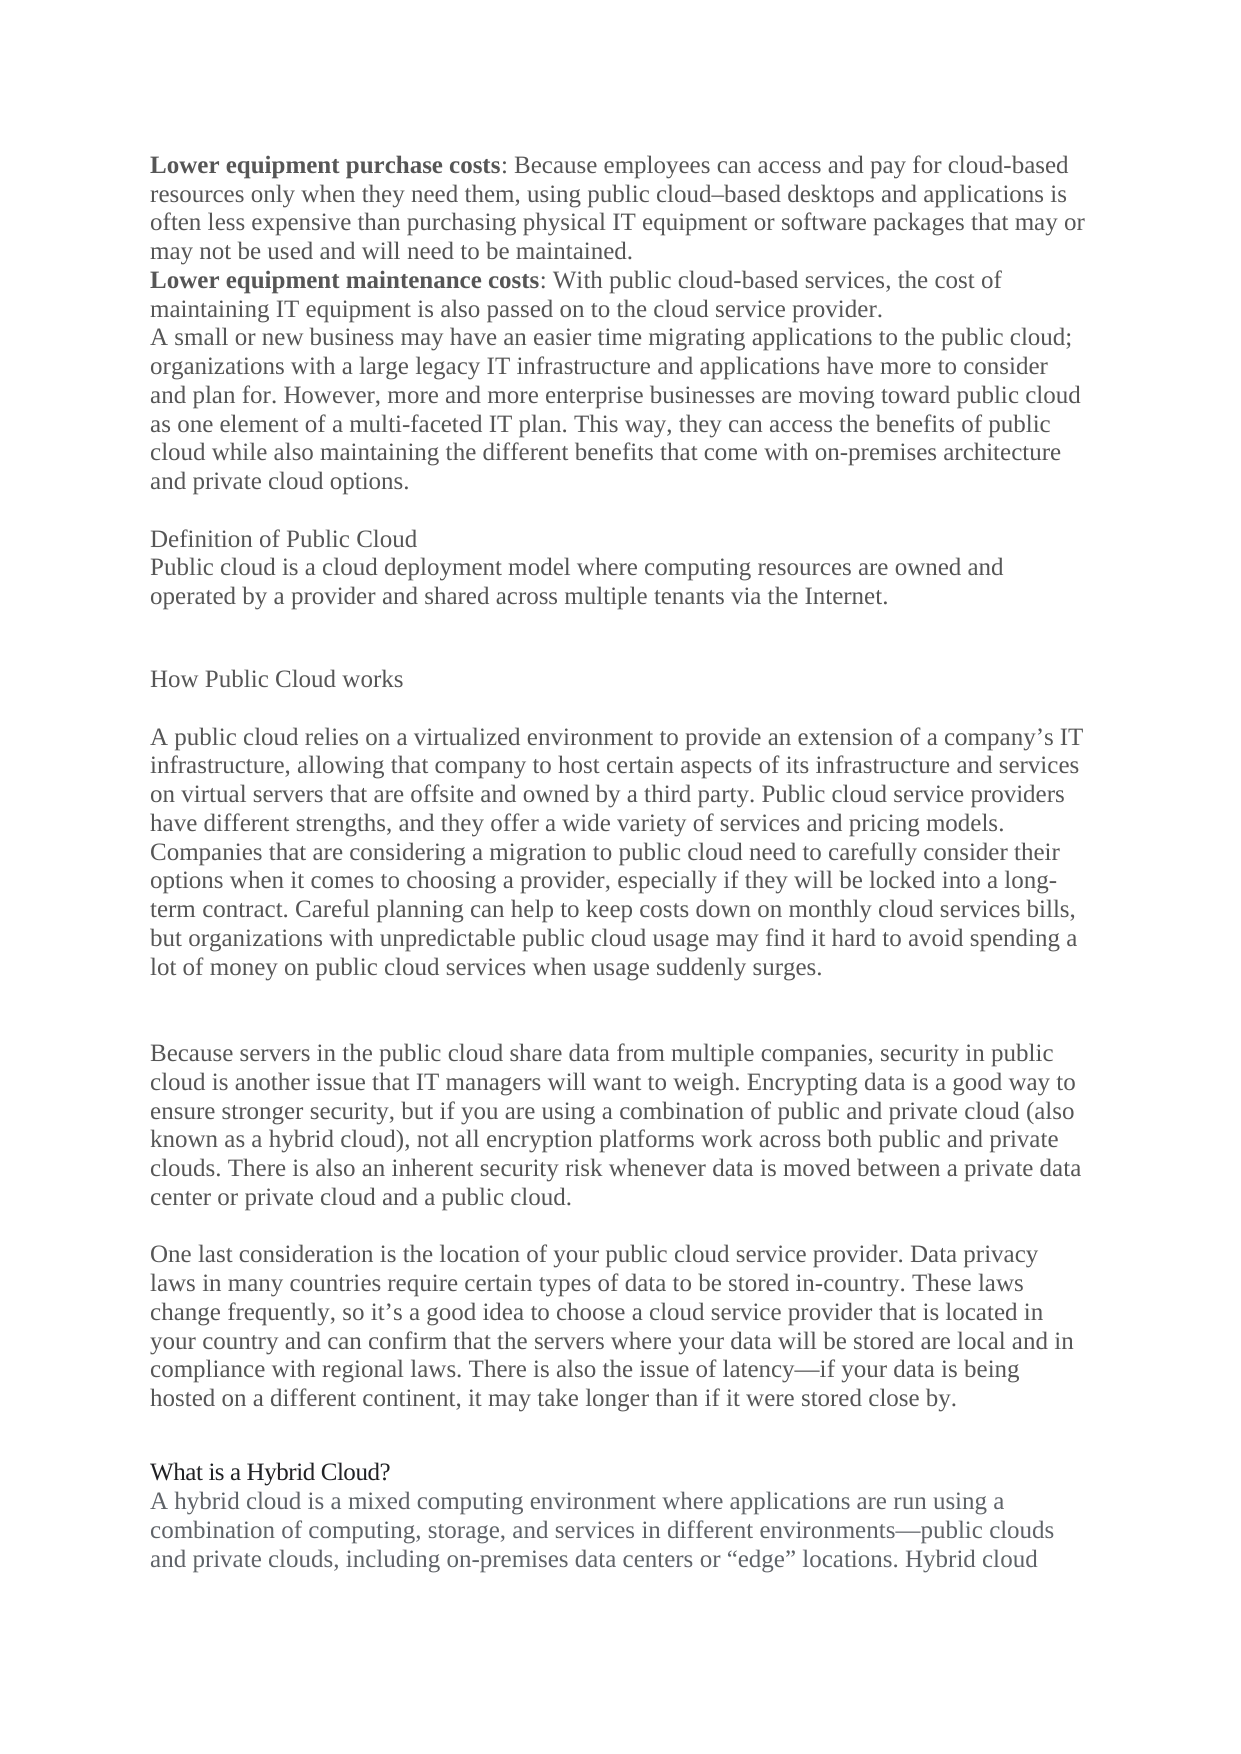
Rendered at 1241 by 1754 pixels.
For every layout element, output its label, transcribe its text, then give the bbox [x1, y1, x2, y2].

text Public cloud is a cloud deployment model where computing resources are owned and operated by a provider and shared across multiple tenants via the Internet. [150, 552, 1090, 610]
subtitle How Public Cloud works [150, 664, 1090, 692]
text A small or new business may have an easier time migrating applications to the public cloud; organizations with a large legacy IT infrastructure and applications have more to consider and plan for. However, more and more enterprise businesses are moving toward public cloud as one element of a multi-faceted IT plan. This way, they can access the benefits of public cloud while also maintaining the different benefits that come with on-premises architecture and private cloud options. [150, 322, 1090, 495]
subtitle What is a Hybrid Cloud? [150, 1457, 1090, 1486]
text A public cloud relies on a virtualized environment to provide an extension of a company’s IT infrastructure, allowing that company to host certain aspects of its infrastructure and services on virtual servers that are offsite and owned by a third party. Public cloud service providers have different strengths, and they offer a wide variety of services and pricing models. Companies that are considering a migration to public cloud need to carefully consider their options when it comes to choosing a provider, especially if they will be locked into a long-term contract. Careful planning can help to keep costs down on monthly cloud services bills, but organizations with unpredictable public cloud usage may find it hard to avoid spending a lot of money on public cloud services when usage suddenly surges. [150, 722, 1090, 980]
subtitle Definition of Public Cloud [150, 524, 1090, 552]
text Because servers in the public cloud share data from multiple companies, security in public cloud is another issue that IT managers will want to weigh. Encrypting data is a good way to ensure stronger security, but if you are using a combination of public and private cloud (also known as a hybrid cloud), not all encryption platforms work across both public and private clouds. There is also an inherent security risk whenever data is moved between a private data center or private cloud and a public cloud. [150, 1009, 1090, 1211]
text One last consideration is the location of your public cloud service provider. Data privacy laws in many countries require certain types of data to be stored in-country. These laws change frequently, so it’s a good idea to choose a cloud service provider that is located in your country and can confirm that the servers where your data will be stored are local and in compliance with regional laws. There is also the issue of latency—if your data is being hosted on a different continent, it may take longer than if it were stored close by. [150, 1211, 1090, 1412]
text Lower equipment maintenance costs: With public cloud-based services, the cost of maintaining IT equipment is also passed on to the cloud service provider. [150, 265, 1090, 322]
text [150, 1486, 1090, 1572]
text Lower equipment purchase costs: Because employees can access and pay for cloud-based resources only when they need them, using public cloud–based desktops and applications is often less expensive than purchasing physical IT equipment or software packages that may or may not be used and will need to be maintained. [150, 150, 1090, 265]
